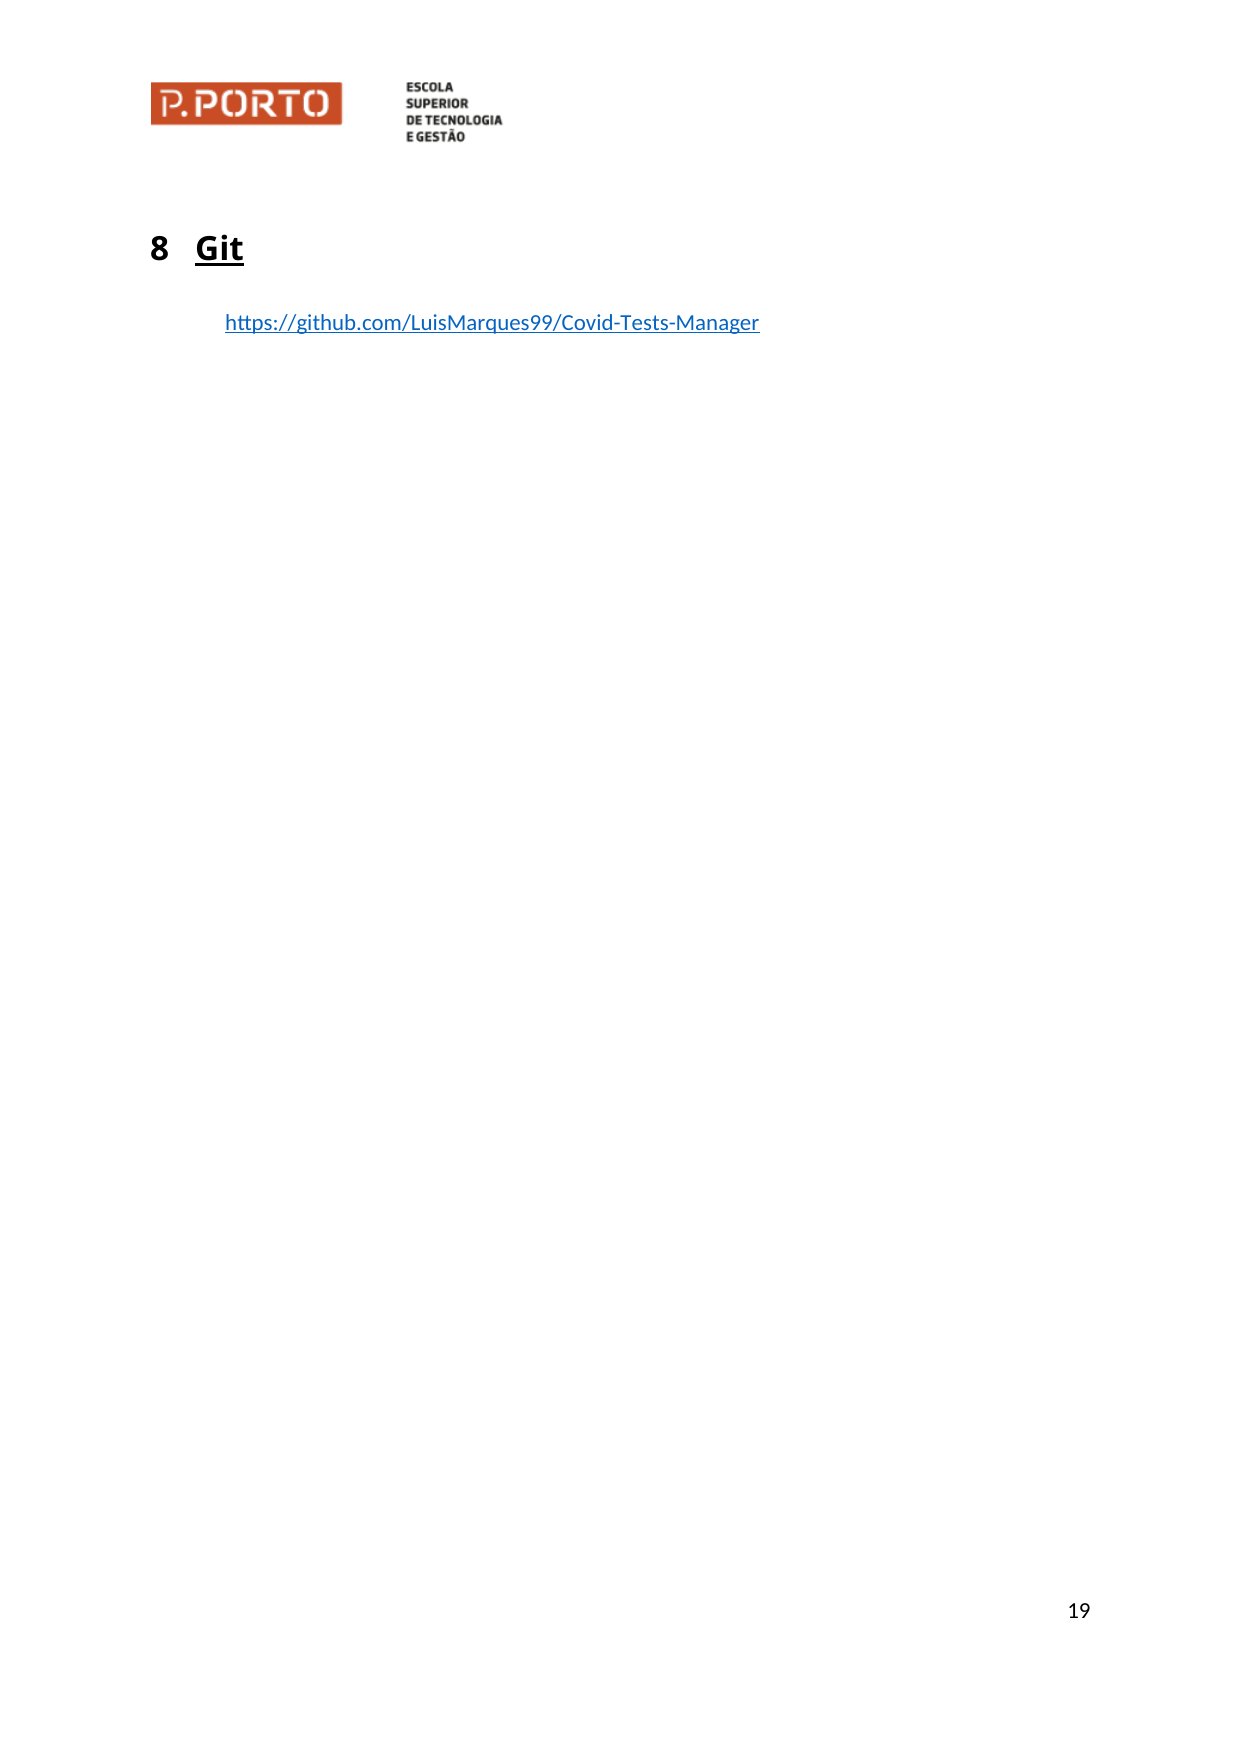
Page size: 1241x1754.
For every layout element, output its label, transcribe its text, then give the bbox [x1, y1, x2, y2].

text https://github.com/LuisMarques99/Covid-Tests-Manager [150, 308, 1090, 336]
subtitle Git [150, 225, 1090, 270]
picture [147, 82, 507, 145]
